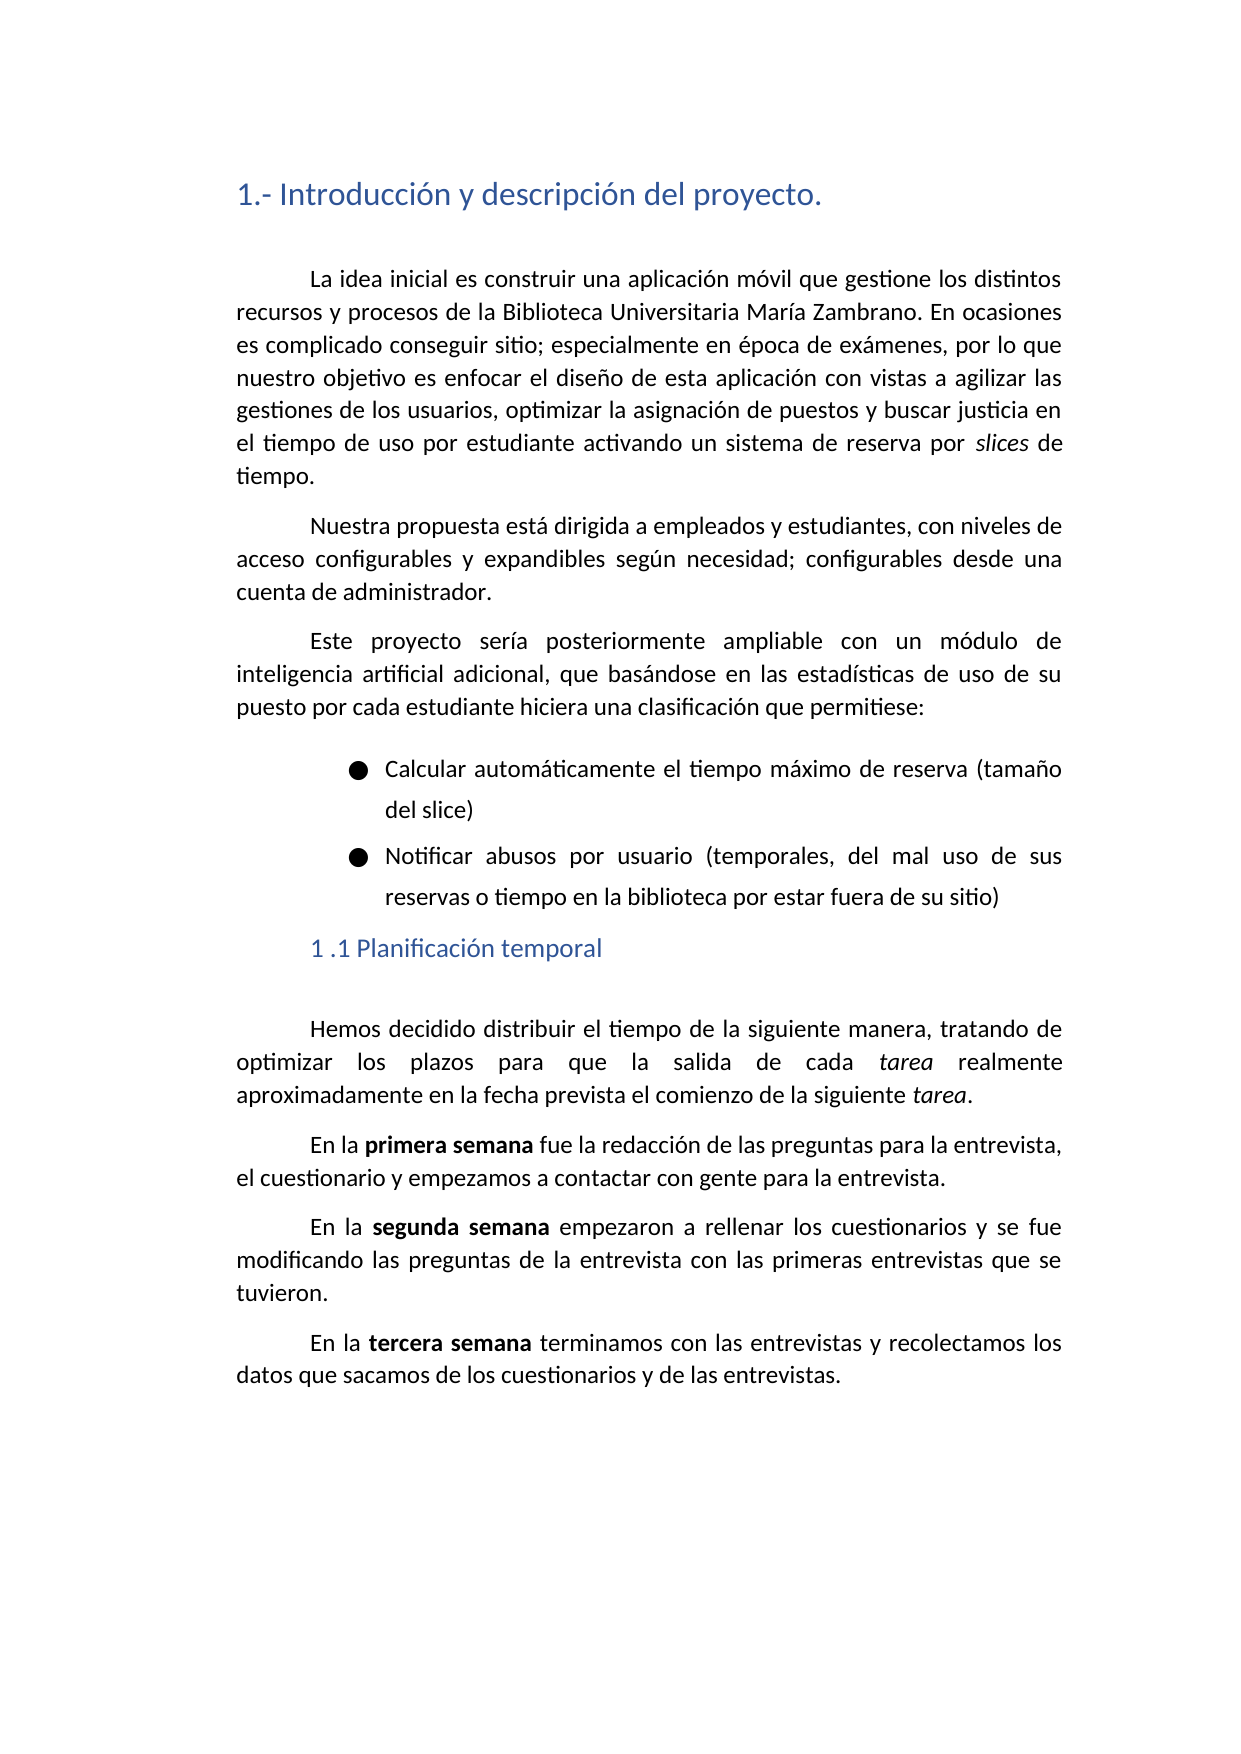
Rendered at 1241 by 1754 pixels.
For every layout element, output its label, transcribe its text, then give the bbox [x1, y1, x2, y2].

list Calcular automáticamente el tiempo máximo de reserva (tamaño del slice) [347, 741, 1063, 825]
text En la segunda semana empezaron a rellenar los cuestionarios y se fue modificando las preguntas de la entrevista con las primeras entrevistas que se tuvieron. [236, 1211, 1063, 1308]
subtitle 1 .1 Planificación temporal [236, 931, 1063, 964]
text La idea inicial es construir una aplicación móvil que gestione los distintos recursos y procesos de la Biblioteca Universitaria María Zambrano. En ocasiones es complicado conseguir sitio; especialmente en época de exámenes, por lo que nuestro objetivo es enfocar el diseño de esta aplicación con vistas a agilizar las gestiones de los usuarios, optimizar la asignación de puestos y buscar justicia en el tiempo de uso por estudiante activando un sistema de reserva por slices de tiempo. [236, 263, 1063, 491]
text En la primera semana fue la redacción de las preguntas para la entrevista, el cuestionario y empezamos a contactar con gente para la entrevista. [236, 1129, 1063, 1192]
subtitle 1.- Introducción y descripción del proyecto. [236, 173, 1063, 213]
text En la tercera semana terminamos con las entrevistas y recolectamos los datos que sacamos de los cuestionarios y de las entrevistas. [236, 1327, 1063, 1390]
text Este proyecto sería posteriormente ampliable con un módulo de inteligencia artificial adicional, que basándose en las estadísticas de uso de su puesto por cada estudiante hiciera una clasificación que permitiese: [236, 626, 1063, 722]
text Nuestra propuesta está dirigida a empleados y estudiantes, con niveles de acceso configurables y expandibles según necesidad; configurables desde una cuenta de administrador. [236, 510, 1063, 606]
list Notificar abusos por usuario (temporales, del mal uso de sus reservas o tiempo en la biblioteca por estar fuera de su sitio) [347, 827, 1063, 912]
text Hemos decidido distribuir el tiempo de la siguiente manera, tratando de optimizar los plazos para que la salida de cada tarea realmente aproximadamente en la fecha prevista el comienzo de la siguiente tarea. [236, 1013, 1063, 1110]
